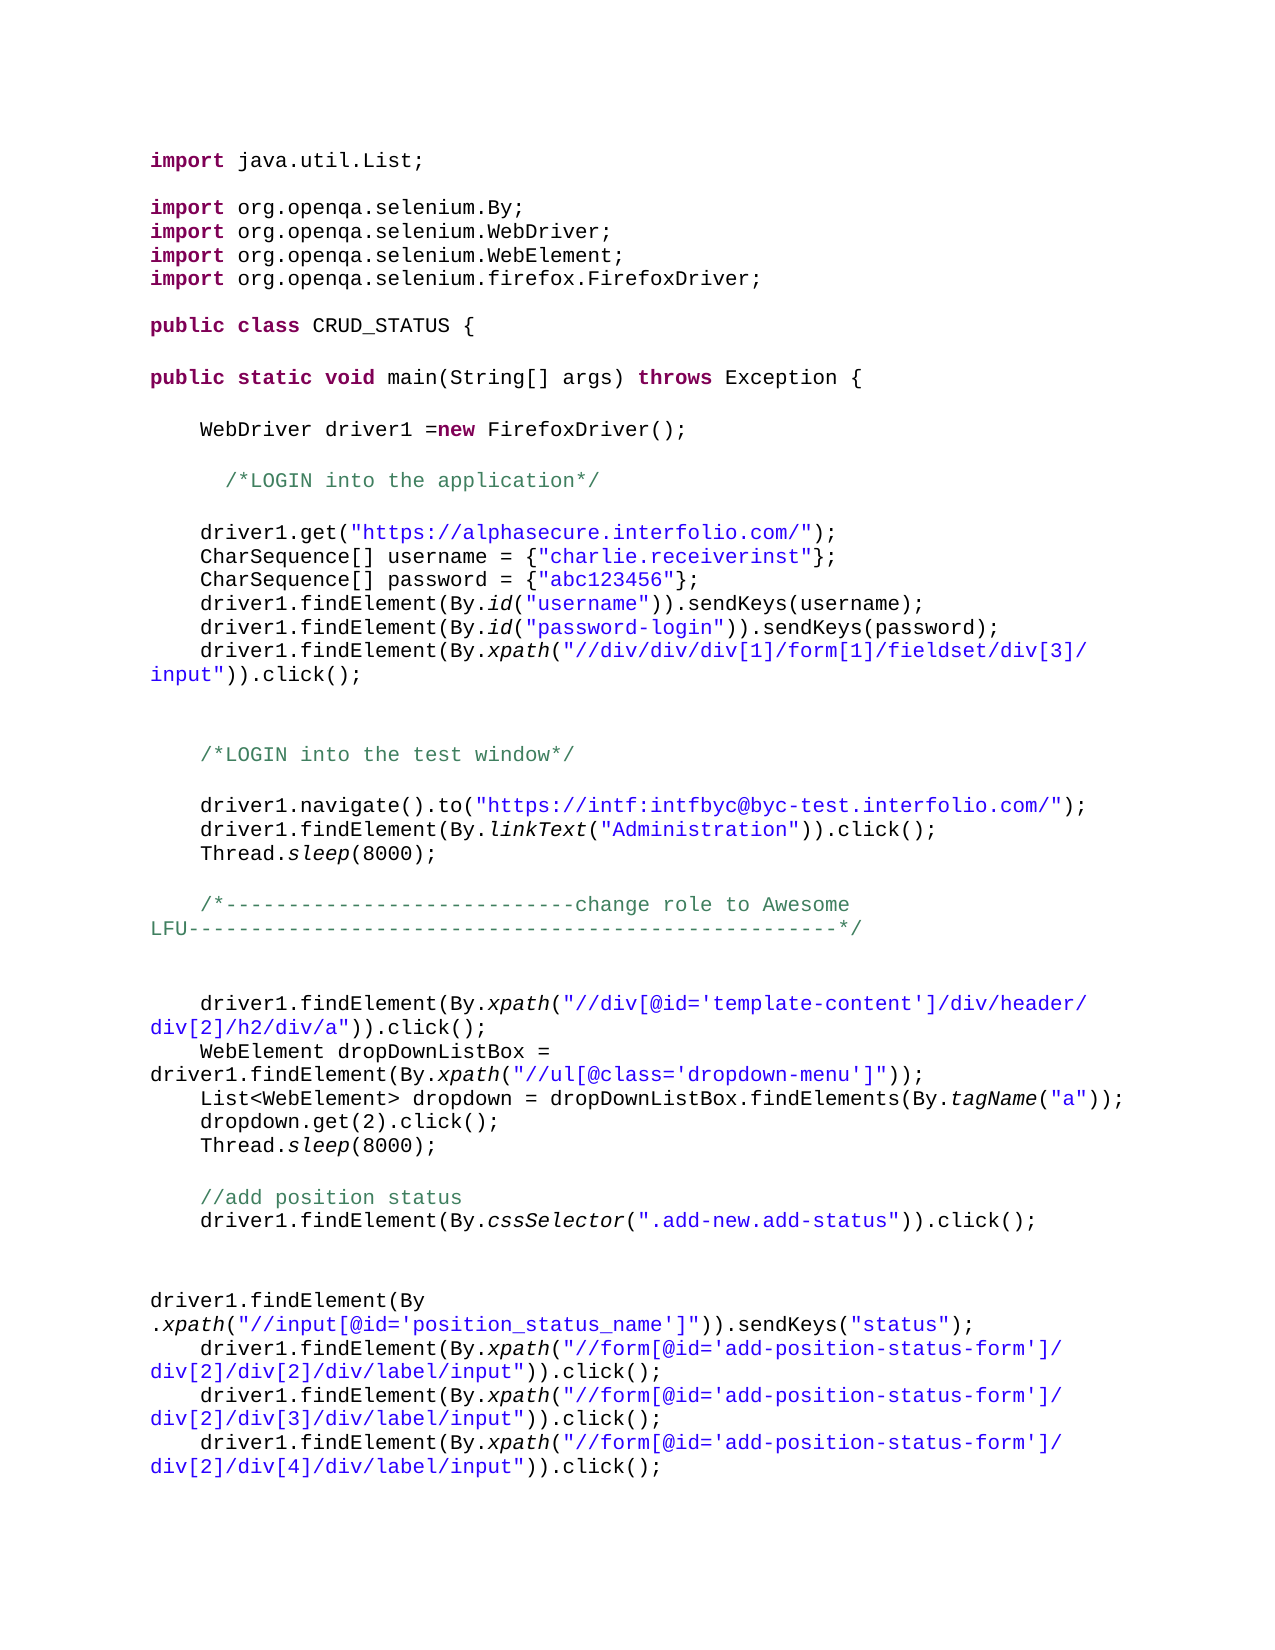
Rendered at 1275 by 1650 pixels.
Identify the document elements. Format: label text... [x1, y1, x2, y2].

text driver1.findElement(By.cssSelector(".add-new.add-status")).click(); [150, 1211, 1125, 1234]
text driver1.findElement(By.xpath("//form[@id='add-position-status-form']/div[2]/div[3]/div/label/input")).click(); [150, 1385, 1125, 1432]
text driver1.findElement(By.xpath("//form[@id='add-position-status-form']/div[2]/div[2]/div/label/input")).click(); [150, 1337, 1125, 1385]
text driver1.findElement(By.xpath("//div[@id='template-content']/div/header/div[2]/h2/div/a")).click(); [150, 993, 1125, 1041]
text import org.openqa.selenium.WebDriver; [150, 221, 1125, 244]
text import java.util.List; [150, 150, 1125, 174]
text driver1.findElement(By.id("username")).sendKeys(username); [150, 593, 1125, 617]
text import org.openqa.selenium.By; [150, 197, 1125, 221]
text List<WebElement> dropdown = dropDownListBox.findElements(By.tagName("a")); [150, 1088, 1125, 1112]
text driver1.navigate().to("https://intf:intfbyc@byc-test.interfolio.com/"); [150, 795, 1125, 819]
text driver1.findElement(By.xpath("//div/div/div[1]/form[1]/fieldset/div[3]/input")).click(); [150, 640, 1125, 688]
text CharSequence[] username = {"charlie.receiverinst"}; [150, 546, 1125, 569]
text WebElement dropDownListBox = driver1.findElement(By.xpath("//ul[@class='dropdown-menu']")); [150, 1041, 1125, 1088]
text CharSequence[] password = {"abc123456"}; [150, 569, 1125, 593]
text //add position status [150, 1187, 1125, 1211]
text import org.openqa.selenium.WebElement; [150, 244, 1125, 268]
text WebDriver driver1 =new FirefoxDriver(); [150, 419, 1125, 442]
text Thread.sleep(8000); [150, 843, 1125, 866]
text driver1.findElement(By.id("password-login")).sendKeys(password); [150, 617, 1125, 640]
text driver1.findElement(By.xpath("//input[@id='position_status_name']")).sendKeys("status"); [150, 1262, 1125, 1337]
text driver1.findElement(By.xpath("//form[@id='add-position-status-form']/div[2]/div[4]/div/label/input")).click(); [150, 1432, 1125, 1479]
text /*LOGIN into the application*/ [150, 471, 1125, 494]
text public class CRUD_STATUS { [150, 316, 1125, 339]
text driver1.get("https://alphasecure.interfolio.com/"); [150, 522, 1125, 546]
text /*----------------------------change role to Awesome LFU----------------------------------------------------*/ [150, 894, 1125, 942]
text public static void main(String[] args) throws Exception { [150, 367, 1125, 391]
text /*LOGIN into the test window*/ [150, 744, 1125, 767]
text dropdown.get(2).click(); [150, 1112, 1125, 1135]
text driver1.findElement(By.linkText("Administration")).click(); [150, 819, 1125, 843]
text import org.openqa.selenium.firefox.FirefoxDriver; [150, 268, 1125, 292]
text Thread.sleep(8000); [150, 1135, 1125, 1159]
